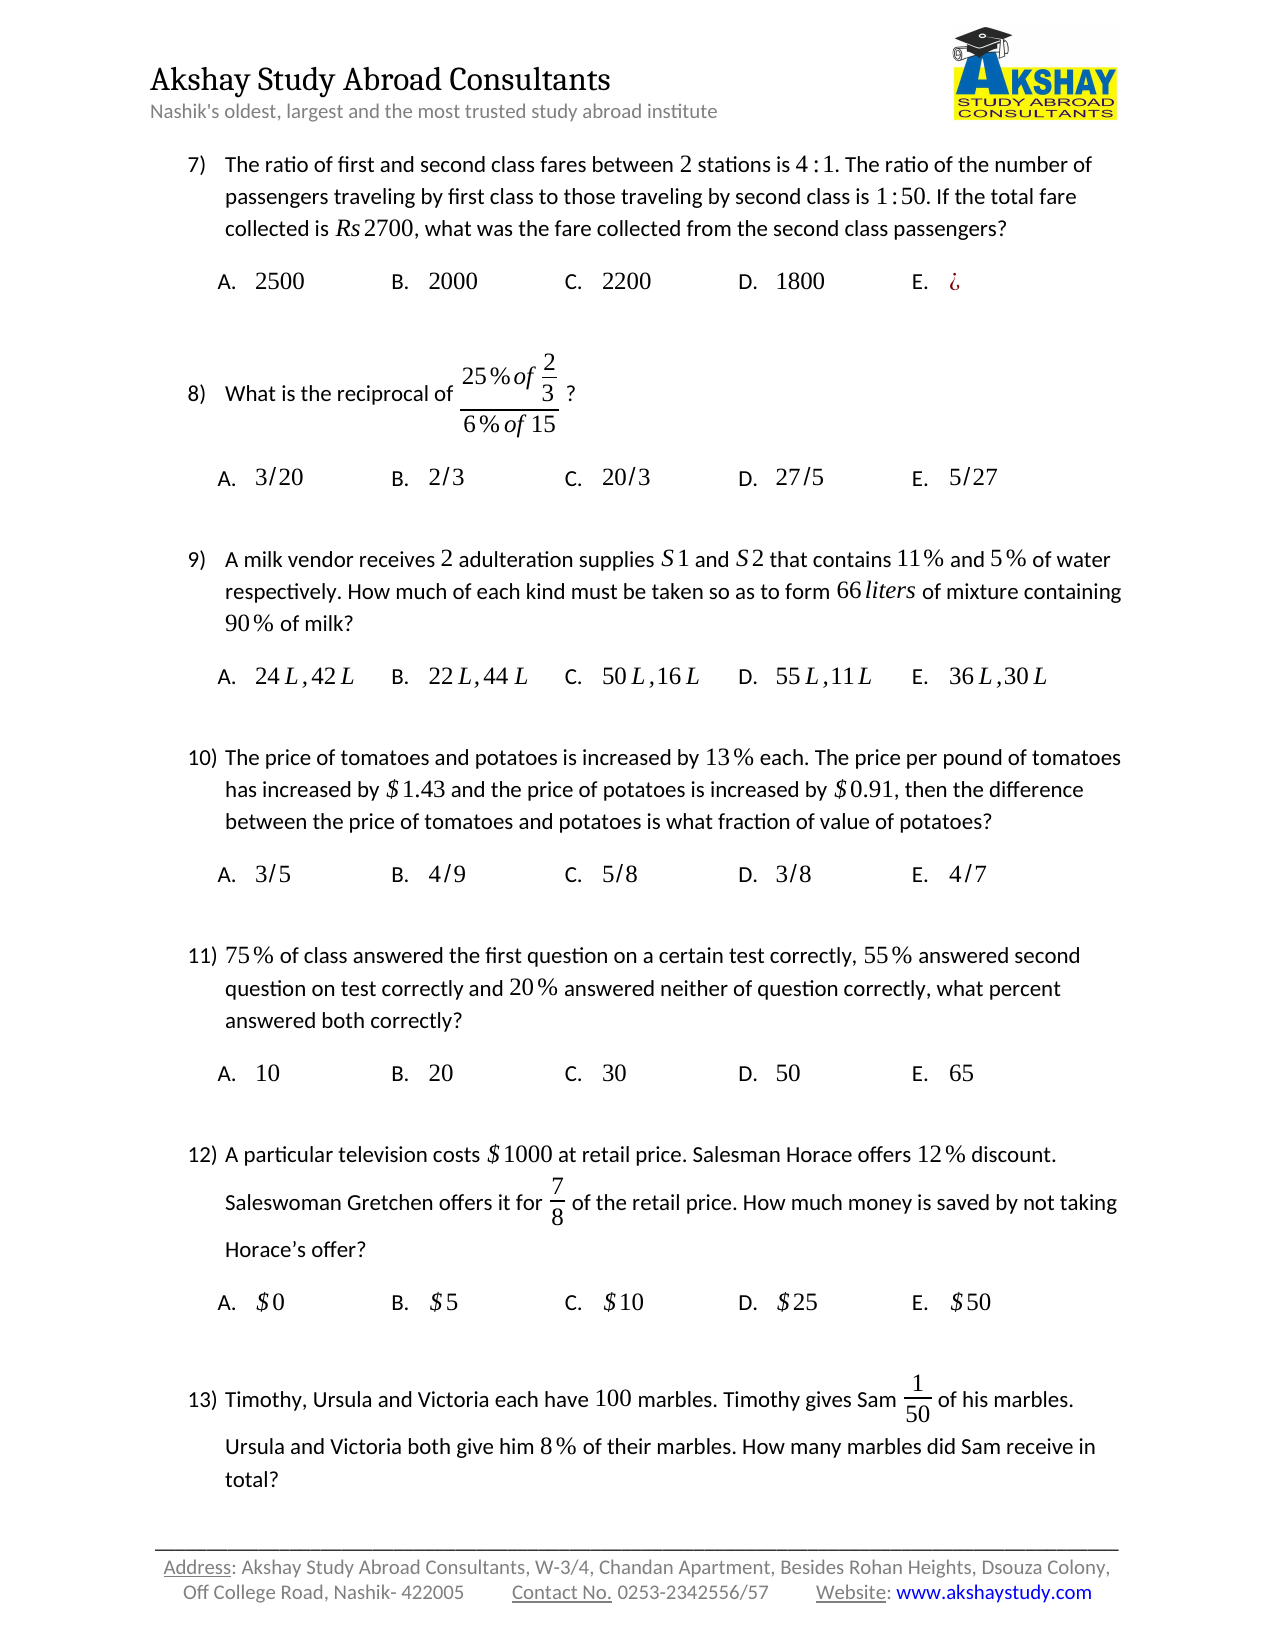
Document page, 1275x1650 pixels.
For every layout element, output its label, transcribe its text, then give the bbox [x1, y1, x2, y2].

table_header [206, 662, 380, 690]
table_header [900, 1288, 1074, 1316]
table_header [380, 464, 553, 492]
table_header [553, 1288, 727, 1316]
list Timothy, Ursula and Victoria each have marbles. Timothy gives Sam of his marbles. Ursula and Victoria both give him of their marbles. How many marbles did Sam receive in total? [187, 1369, 1125, 1493]
list of class answered the first question on a certain test correctly, answered second question on test correctly and answered neither of question correctly, what percent answered both correctly? [187, 942, 1125, 1034]
table_header [900, 268, 1074, 295]
picture [952, 24, 1118, 122]
table_header [553, 861, 727, 888]
table_header [900, 861, 1074, 888]
table_header [380, 861, 553, 888]
table_header [380, 662, 553, 690]
table_header [553, 1059, 727, 1087]
table_header [727, 662, 900, 690]
table_header [206, 1288, 380, 1316]
table_header [380, 1059, 553, 1087]
list A milk vendor receives adulteration supplies and that contains and of water respectively. How much of each kind must be taken so as to form of mixture containing of milk? [187, 545, 1125, 637]
list What is the reciprocal of ? [187, 348, 1125, 439]
table_header [206, 1059, 380, 1087]
table_header [727, 464, 900, 492]
table_header [206, 861, 380, 888]
table_header [900, 464, 1074, 492]
table_header [727, 1059, 900, 1087]
table_header [206, 268, 380, 295]
table_header [380, 268, 553, 295]
table_header [553, 268, 727, 295]
table_header [900, 1059, 1074, 1087]
table_header [553, 464, 727, 492]
table_header [380, 1288, 553, 1316]
table_header [727, 1288, 900, 1316]
table_header [206, 464, 380, 492]
list The ratio of first and second class fares between stations is . The ratio of the number of passengers traveling by first class to those traveling by second class is . If the total fare collected is , what was the fare collected from the second class passengers? [187, 150, 1125, 242]
table_header [900, 662, 1074, 690]
table_header [727, 861, 900, 888]
list The price of tomatoes and potatoes is increased by each. The price per pound of tomatoes has increased by and the price of potatoes is increased by , then the difference between the price of tomatoes and potatoes is what fraction of value of potatoes? [187, 743, 1125, 836]
table_header [727, 268, 900, 295]
list A particular television costs at retail price. Salesman Horace offers discount. Saleswoman Gretchen offers it for of the retail price. How much money is saved by not taking Horace’s offer? [187, 1140, 1125, 1263]
table_header [553, 662, 727, 690]
